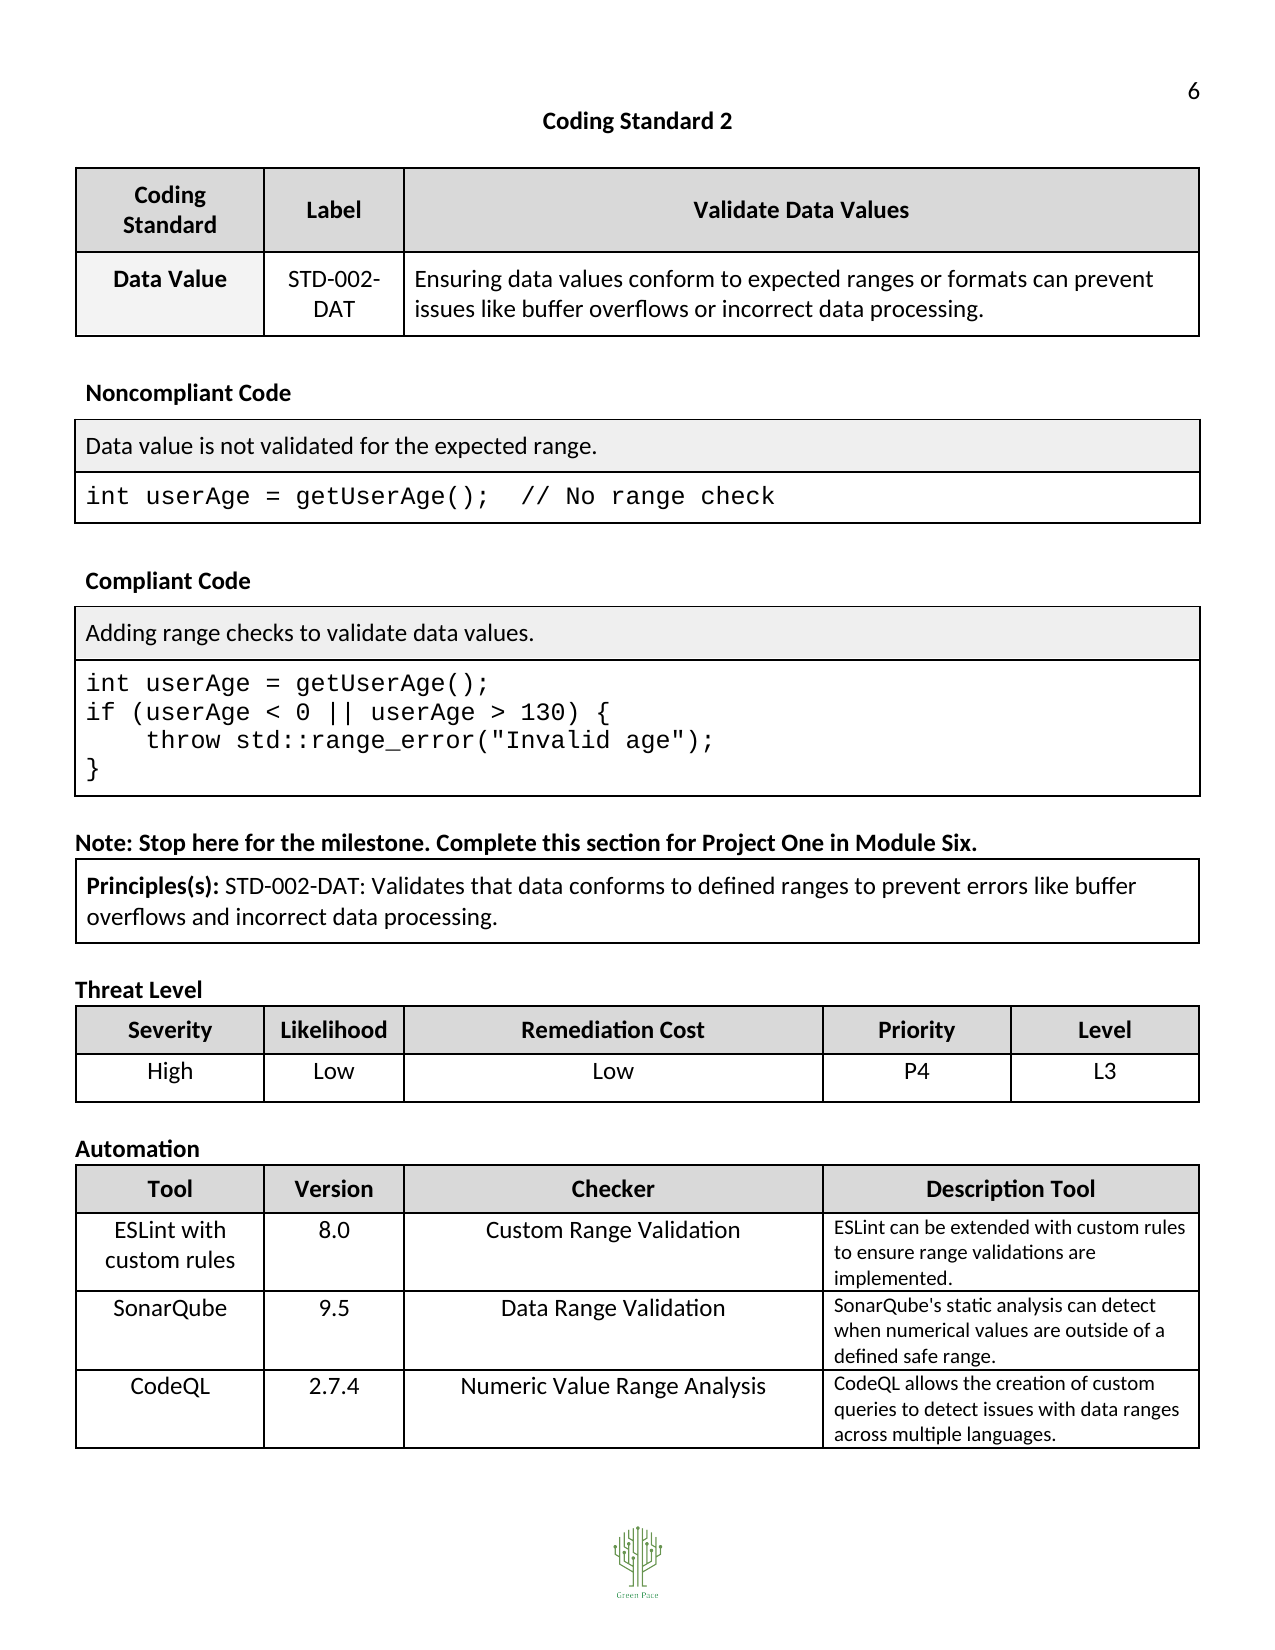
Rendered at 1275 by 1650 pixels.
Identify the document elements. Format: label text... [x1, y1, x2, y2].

table_header Checker [405, 1166, 822, 1212]
table_header Principles(s): STD-002-DAT: Validates that data conforms to defined ranges to prevent errors like buffer overflows and incorrect data processing. [77, 860, 1198, 942]
table_header Description Tool [824, 1166, 1198, 1212]
table_cell Adding range checks to validate data values. [76, 607, 1199, 658]
table_cell SonarQube's static analysis can detect when numerical values are outside of a defined safe range. [824, 1292, 1198, 1368]
table_cell STD-002-DAT [265, 253, 403, 334]
table_cell Custom Range Validation [405, 1214, 822, 1290]
table_cell P4 [824, 1055, 1010, 1101]
table_cell Data Range Validation [405, 1292, 822, 1368]
text Threat Level [75, 974, 1200, 1005]
table_header Priority [824, 1007, 1010, 1053]
table_cell Low [265, 1055, 403, 1101]
table_cell ESLint with custom rules [77, 1214, 263, 1290]
table_cell Ensuring data values conform to expected ranges or formats can prevent issues like buffer overflows or incorrect data processing. [405, 253, 1198, 334]
table_cell SonarQube [77, 1292, 263, 1368]
table_header Version [265, 1166, 403, 1212]
table_cell CodeQL [77, 1371, 263, 1447]
subtitle Coding Standard 2 [75, 106, 1200, 136]
table_cell 8.0 [265, 1214, 403, 1290]
text Note: Stop here for the milestone. Complete this section for Project One in Module Six. [75, 827, 1200, 858]
table_cell Data value is not validated for the expected range. [76, 420, 1199, 471]
table_cell Data Value [77, 253, 263, 334]
table_cell CodeQL allows the creation of custom queries to detect issues with data ranges across multiple languages. [824, 1371, 1198, 1447]
table_header Likelihood [265, 1007, 403, 1053]
table_header Severity [77, 1007, 263, 1053]
table_header Label [265, 169, 403, 251]
table_cell High [77, 1055, 263, 1101]
table_header Validate Data Values [405, 169, 1198, 251]
table_cell 2.7.4 [265, 1371, 403, 1447]
table_cell int userAge = getUserAge(); if (userAge < 0 || userAge > 130) { throw std::range_error("Invalid age"); } [76, 661, 1199, 795]
table_header Coding Standard [77, 169, 263, 251]
table_header Level [1012, 1007, 1198, 1053]
picture [605, 1521, 670, 1606]
text Automation [75, 1133, 1200, 1164]
table_cell Numeric Value Range Analysis [405, 1371, 822, 1447]
table_cell ESLint can be extended with custom rules to ensure range validations are implemented. [824, 1214, 1198, 1290]
table_cell int userAge = getUserAge(); // No range check [76, 473, 1199, 522]
table_cell L3 [1012, 1055, 1198, 1101]
table_cell Low [405, 1055, 822, 1101]
table_header Remediation Cost [405, 1007, 822, 1053]
table_header Tool [77, 1166, 263, 1212]
table_header Compliant Code [75, 555, 1200, 606]
table_header Noncompliant Code [75, 367, 1200, 418]
table_cell 9.5 [265, 1292, 403, 1368]
